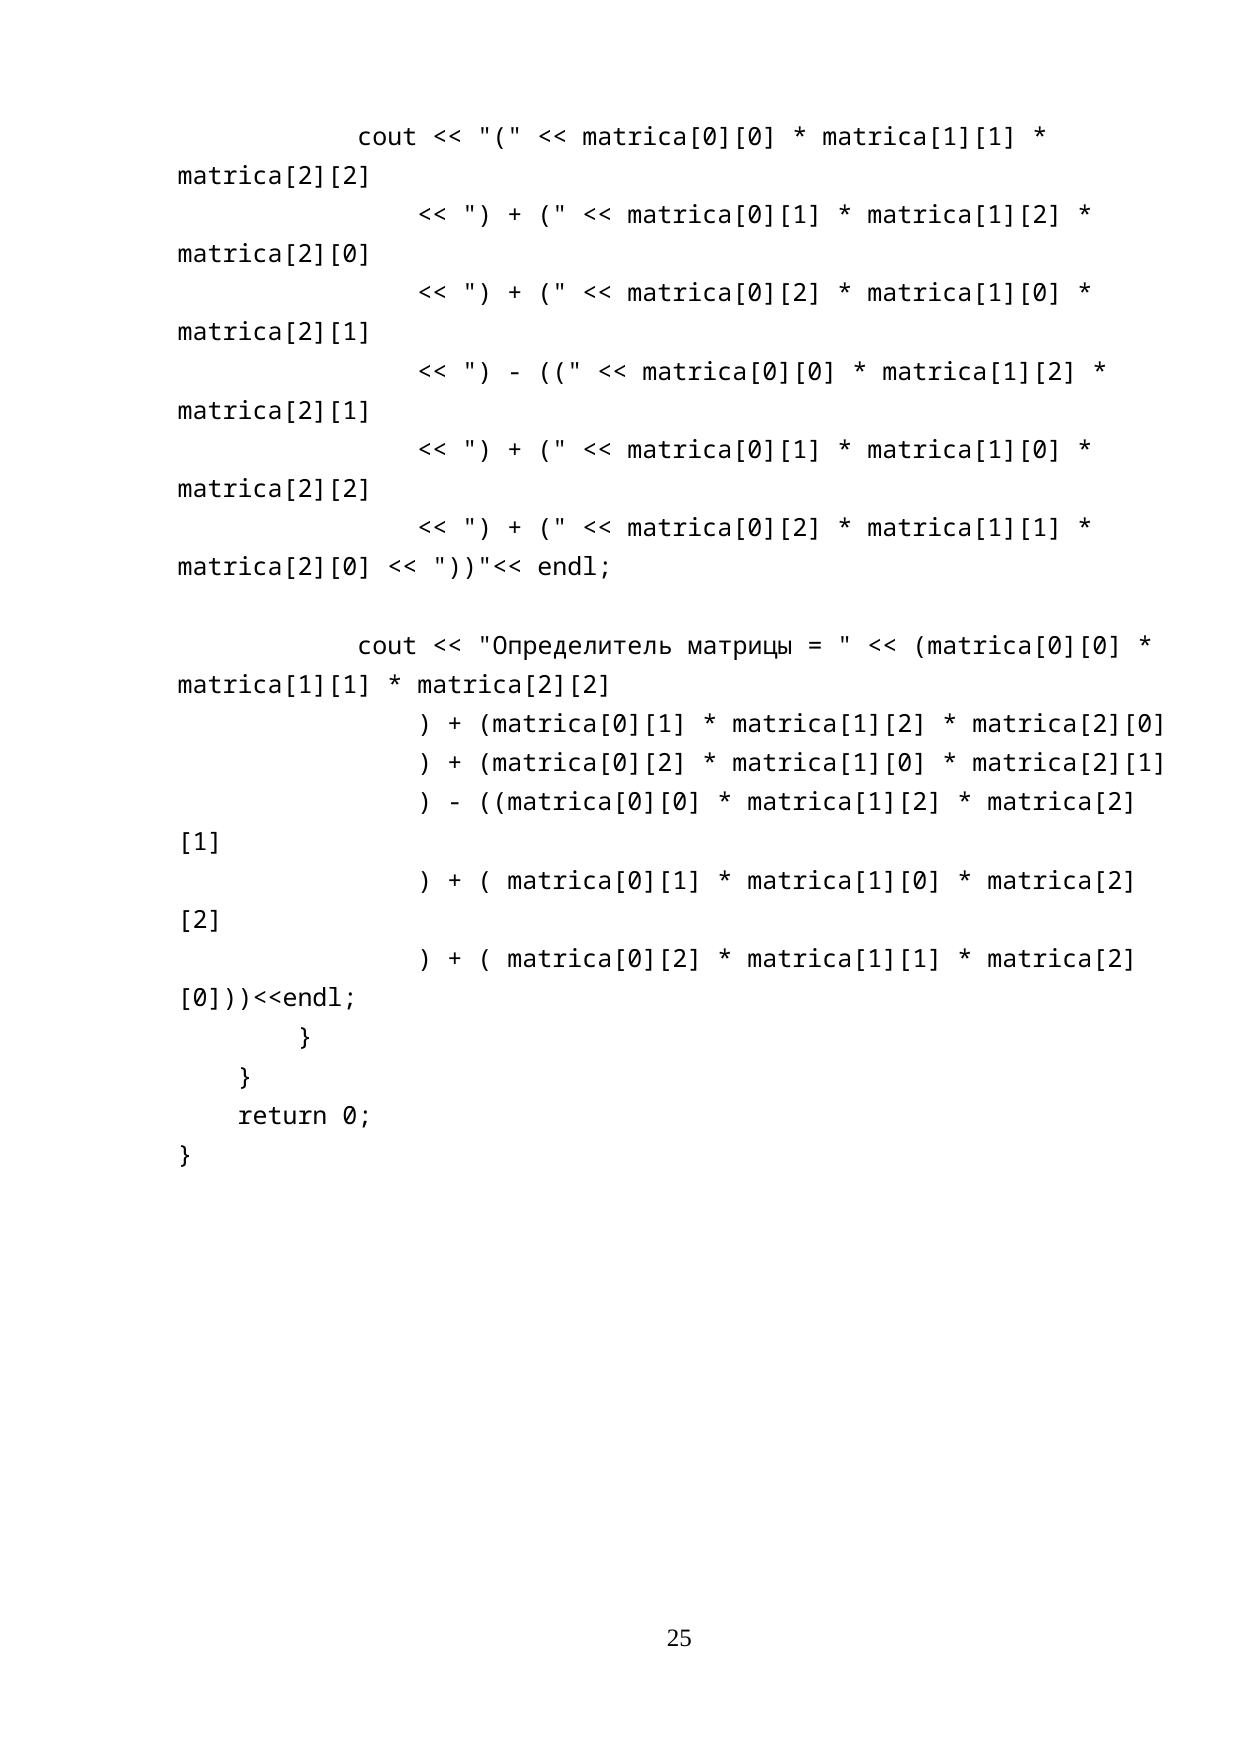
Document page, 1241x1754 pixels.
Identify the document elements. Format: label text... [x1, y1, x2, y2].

text cout << "(" << matrica[0][0] * matrica[1][1] * matrica[2][2] [177, 118, 1181, 191]
text } [177, 1136, 1181, 1171]
text << ") - ((" << matrica[0][0] * matrica[1][2] * matrica[2][1] [177, 353, 1181, 426]
text ) - ((matrica[0][0] * matrica[1][2] * matrica[2][1] [177, 784, 1181, 857]
text } [177, 1019, 1181, 1053]
text ) + (matrica[0][2] * matrica[1][0] * matrica[2][1] [177, 745, 1181, 779]
text ) + ( matrica[0][2] * matrica[1][1] * matrica[2][0]))<<endl; [177, 941, 1181, 1014]
text << ") + (" << matrica[0][2] * matrica[1][0] * matrica[2][1] [177, 275, 1181, 348]
text ) + (matrica[0][1] * matrica[1][2] * matrica[2][0] [177, 706, 1181, 740]
text cout << "Определитель матрицы = " << (matrica[0][0] * matrica[1][1] * matrica[2][2] [177, 627, 1181, 701]
text } [177, 1058, 1181, 1092]
text ) + ( matrica[0][1] * matrica[1][0] * matrica[2][2] [177, 862, 1181, 936]
text << ") + (" << matrica[0][1] * matrica[1][0] * matrica[2][2] [177, 431, 1181, 505]
text << ") + (" << matrica[0][1] * matrica[1][2] * matrica[2][0] [177, 196, 1181, 270]
text << ") + (" << matrica[0][2] * matrica[1][1] * matrica[2][0] << "))"<< endl; [177, 510, 1181, 583]
text return 0; [177, 1097, 1181, 1131]
